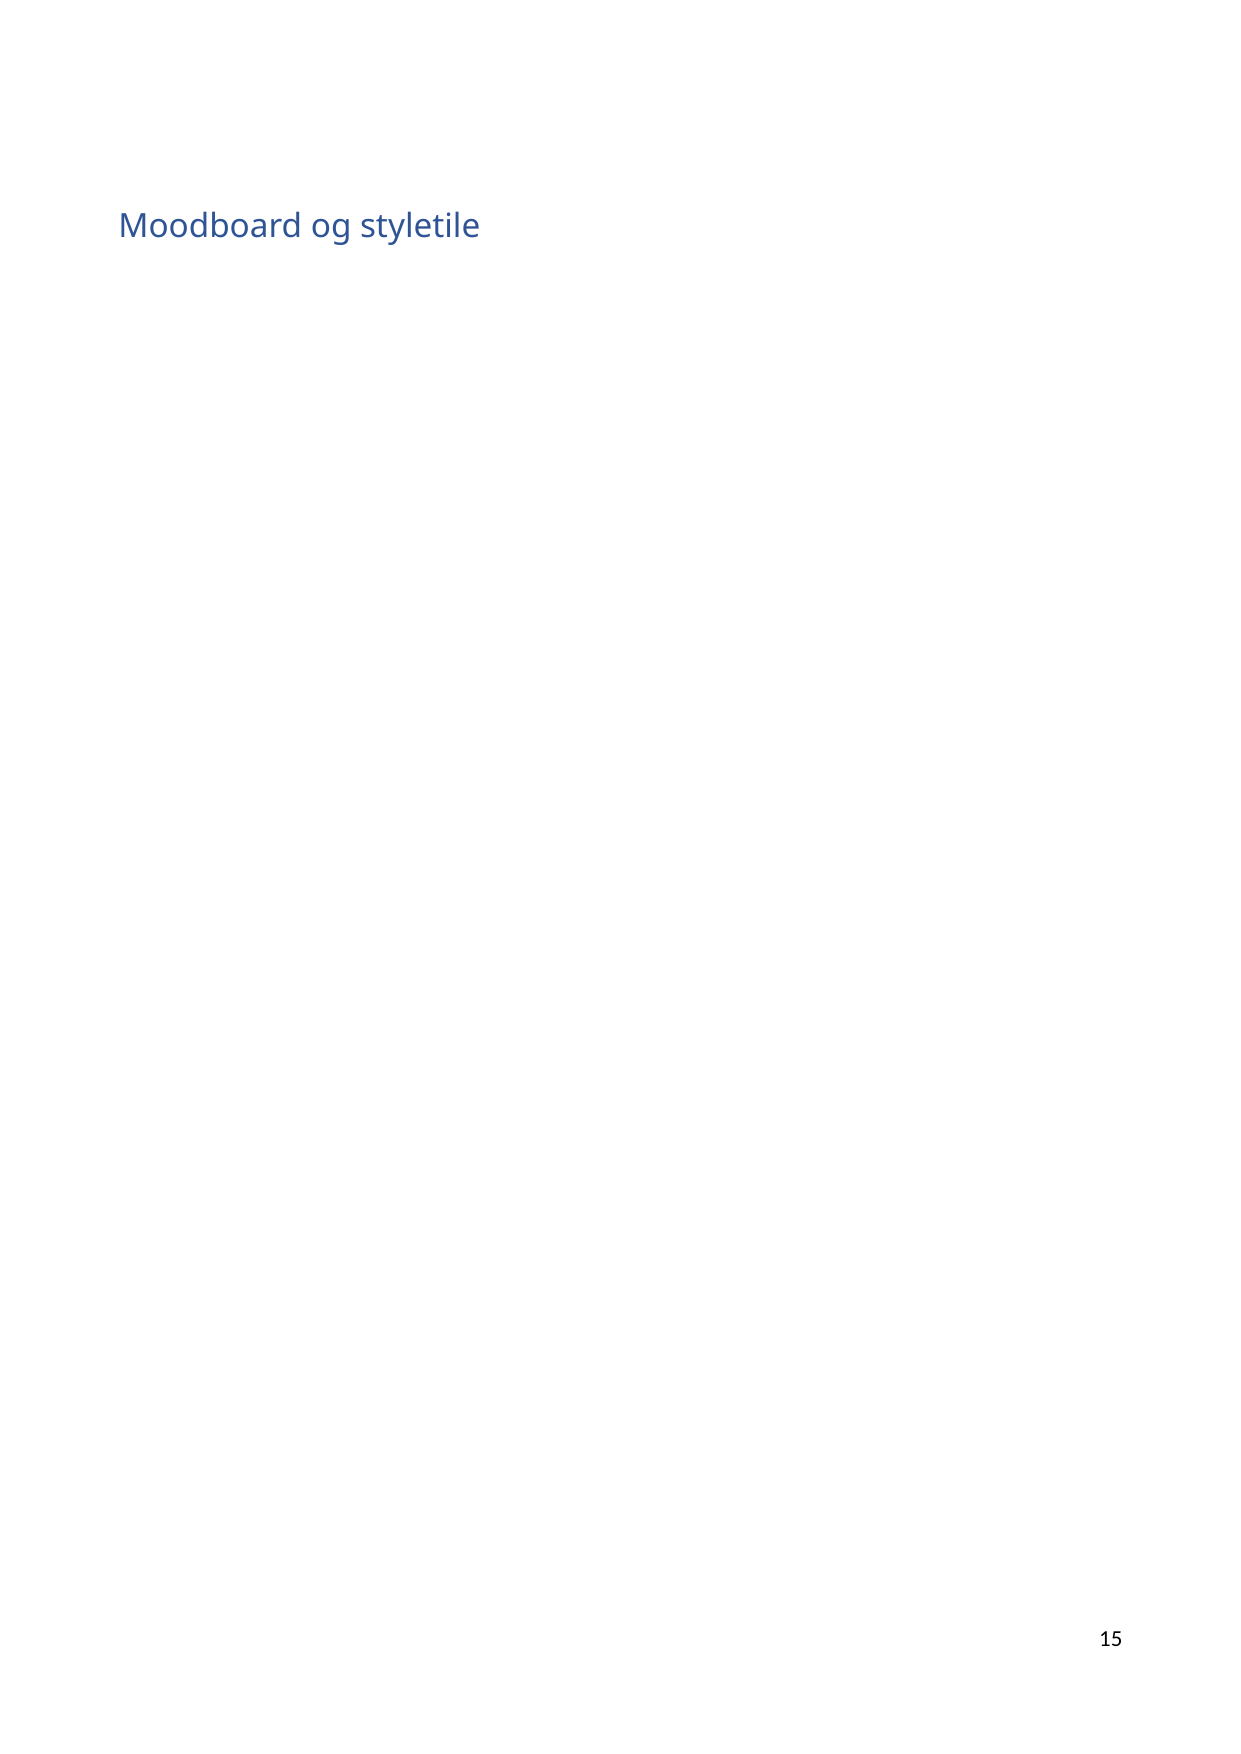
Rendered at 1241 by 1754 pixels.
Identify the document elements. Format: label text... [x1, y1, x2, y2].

subtitle Moodboard og styletile [118, 202, 1122, 248]
